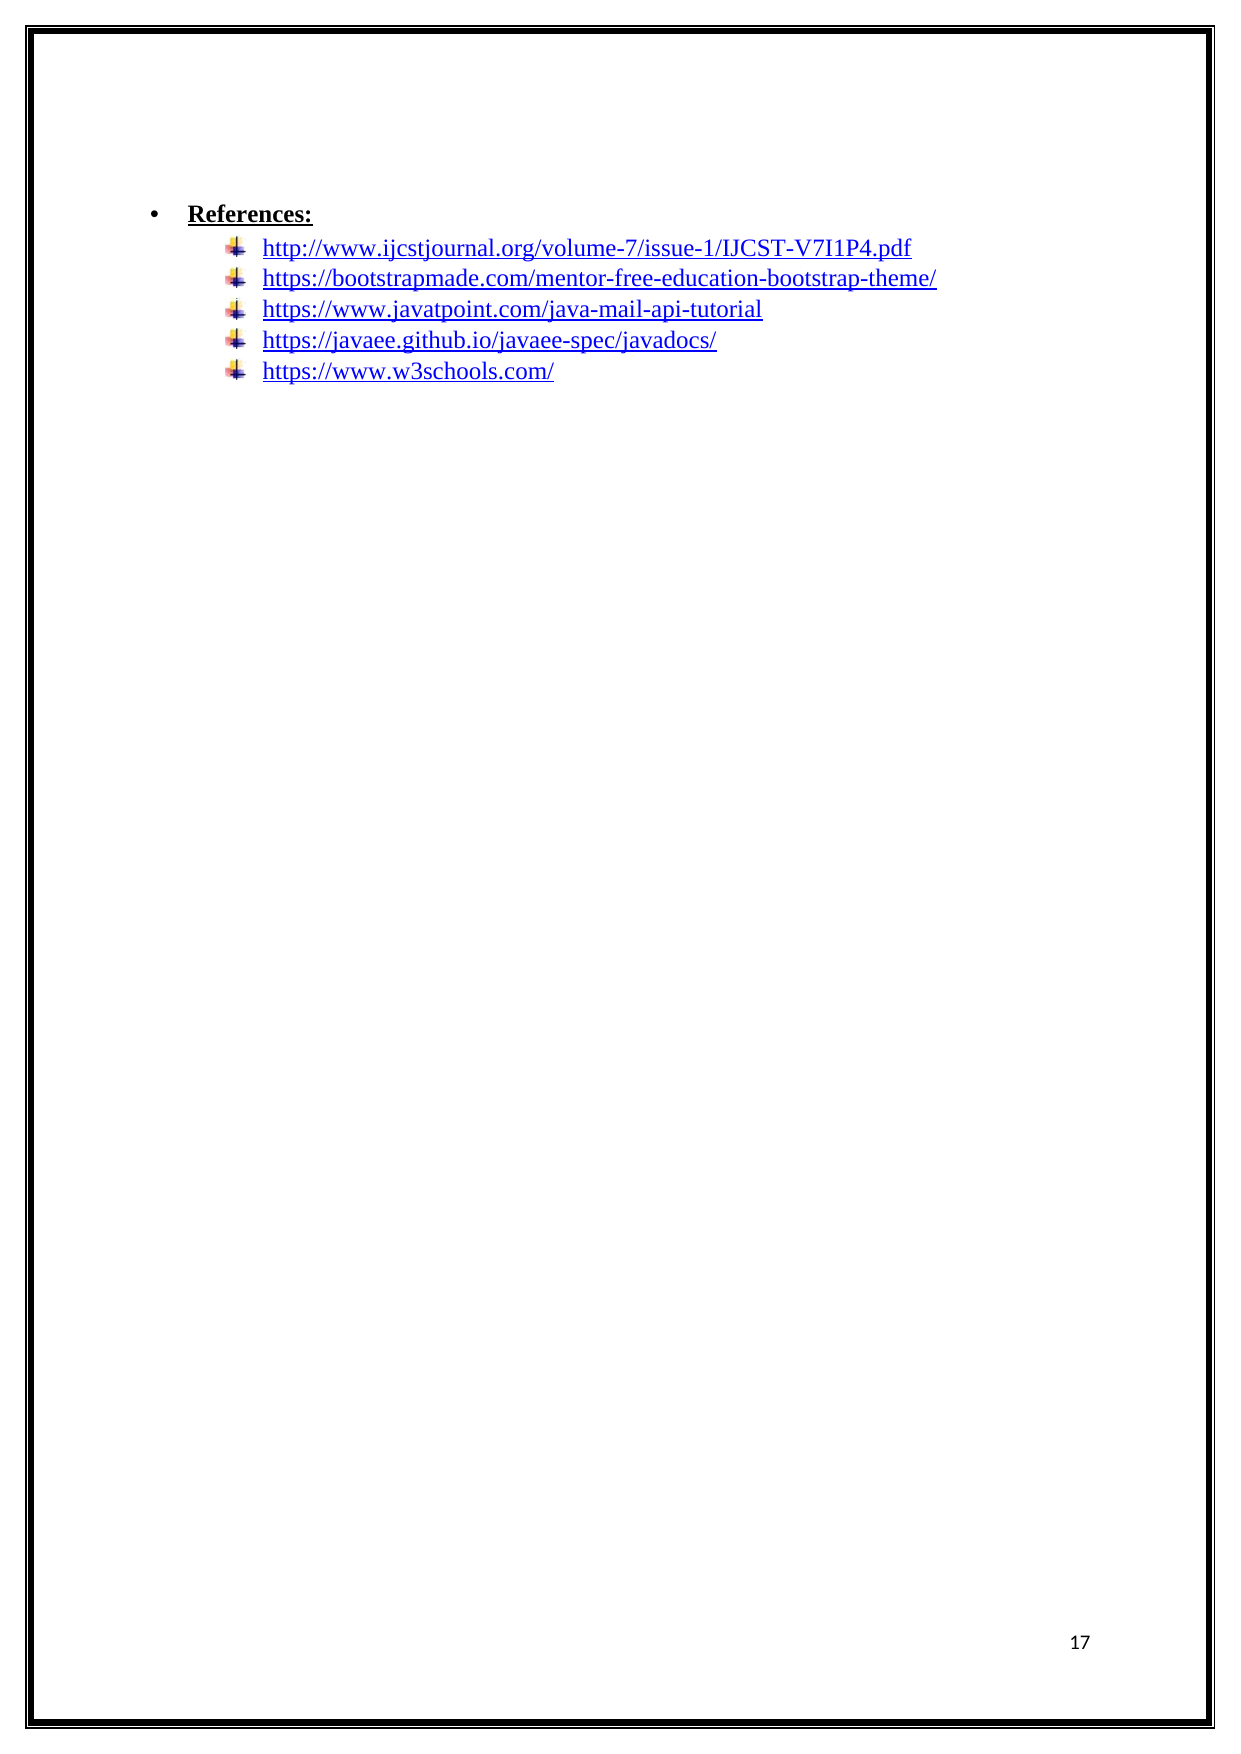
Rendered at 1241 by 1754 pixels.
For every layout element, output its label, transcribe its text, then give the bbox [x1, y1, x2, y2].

picture [225, 235, 246, 257]
list References: [150, 199, 1090, 228]
picture [225, 358, 246, 380]
text https://bootstrapmade.com/mentor-free-education-bootstrap-theme/ [262, 263, 1090, 292]
text https://javaee.github.io/javaee-spec/javadocs/ [187, 325, 1090, 354]
text http://www.ijcstjournal.org/volume-7/issue-1/IJCST-V7I1P4.pdf [262, 233, 1090, 261]
picture [225, 266, 246, 288]
picture [225, 297, 246, 320]
text https://www.javatpoint.com/java-mail-api-tutorial [262, 294, 1090, 323]
text https://www.w3schools.com/ [262, 356, 1090, 385]
